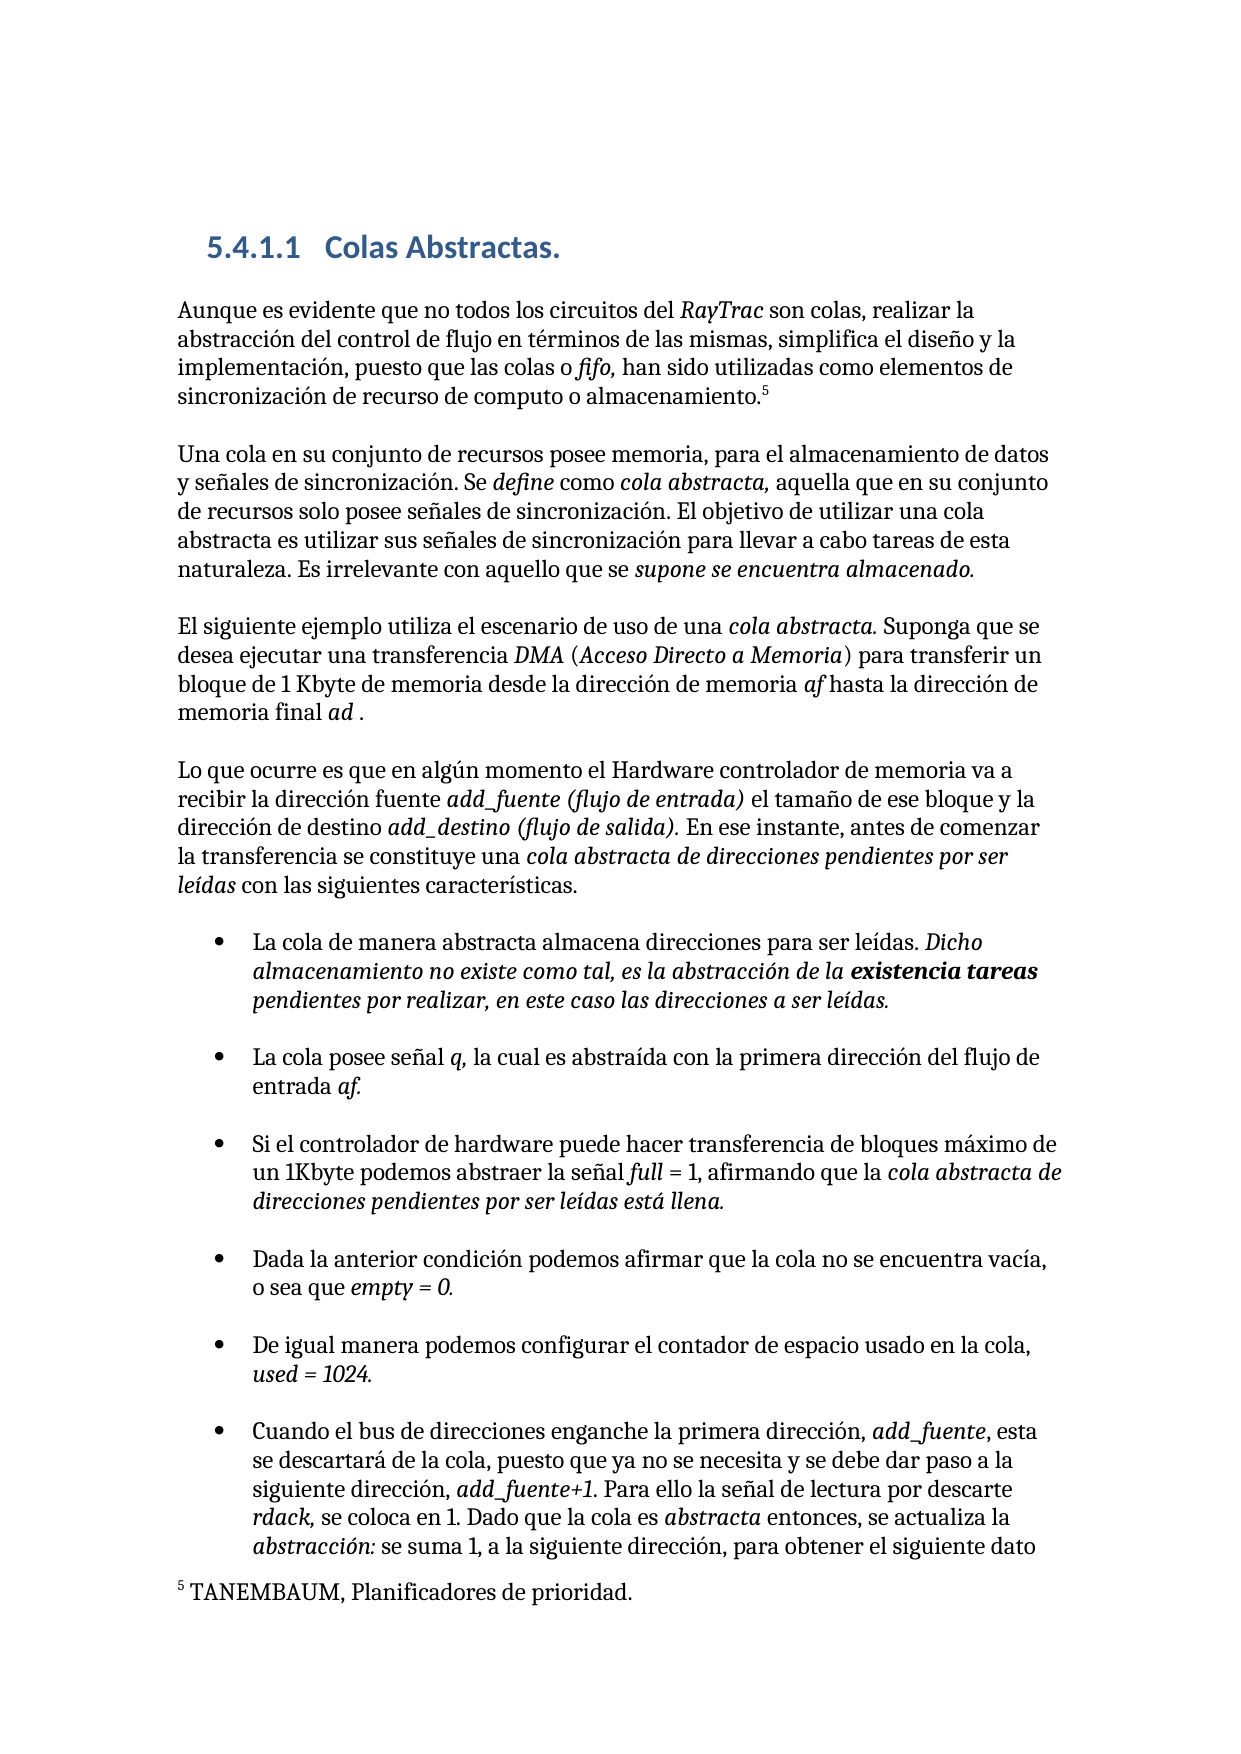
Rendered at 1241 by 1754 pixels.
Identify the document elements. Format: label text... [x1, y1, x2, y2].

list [215, 1417, 1063, 1561]
text Una cola en su conjunto de recursos posee memoria, para el almacenamiento de datos y señales de sincronización. Se define como cola abstracta, aquella que en su conjunto de recursos solo posee señales de sincronización. El objetivo de utilizar una cola abstracta es utilizar sus señales de sincronización para llevar a cabo tareas de esta naturaleza. Es irrelevante con aquello que se supone se encuentra almacenado. [177, 439, 1063, 583]
text Aunque es evidente que no todos los circuitos del RayTrac son colas, realizar la abstracción del control de flujo en términos de las mismas, simplifica el diseño y la implementación, puesto que las colas o fifo, han sido utilizadas como elementos de sincronización de recurso de computo o almacenamiento. [177, 296, 1063, 411]
text El siguiente ejemplo utiliza el escenario de uso de una cola abstracta. Suponga que se desea ejecutar una transferencia DMA (Acceso Directo a Memoria) para transferir un bloque de 1 Kbyte de memoria desde la dirección de memoria af hasta la dirección de memoria final ad . [177, 612, 1063, 727]
list La cola de manera abstracta almacena direcciones para ser leídas. Dicho almacenamiento no existe como tal, es la abstracción de la existencia tareas pendientes por realizar, en este caso las direcciones a ser leídas. [215, 928, 1063, 1014]
list La cola posee señal q, la cual es abstraída con la primera dirección del flujo de entrada af. [215, 1043, 1063, 1101]
list De igual manera podemos configurar el contador de espacio usado en la cola, used = 1024. [215, 1331, 1063, 1388]
list Si el controlador de hardware puede hacer transferencia de bloques máximo de un 1Kbyte podemos abstraer la señal full = 1, afirmando que la cola abstracta de direcciones pendientes por ser leídas está llena. [215, 1129, 1063, 1216]
text Lo que ocurre es que en algún momento el Hardware controlador de memoria va a recibir la dirección fuente add_fuente (flujo de entrada) el tamaño de ese bloque y la dirección de destino add_destino (flujo de salida). En ese instante, antes de comenzar la transferencia se constituye una cola abstracta de direcciones pendientes por ser leídas con las siguientes características. [177, 756, 1063, 899]
list Dada la anterior condición podemos afirmar que la cola no se encuentra vacía, o sea que empty = 0. [215, 1244, 1063, 1302]
subtitle Colas Abstractas. [206, 226, 1063, 267]
